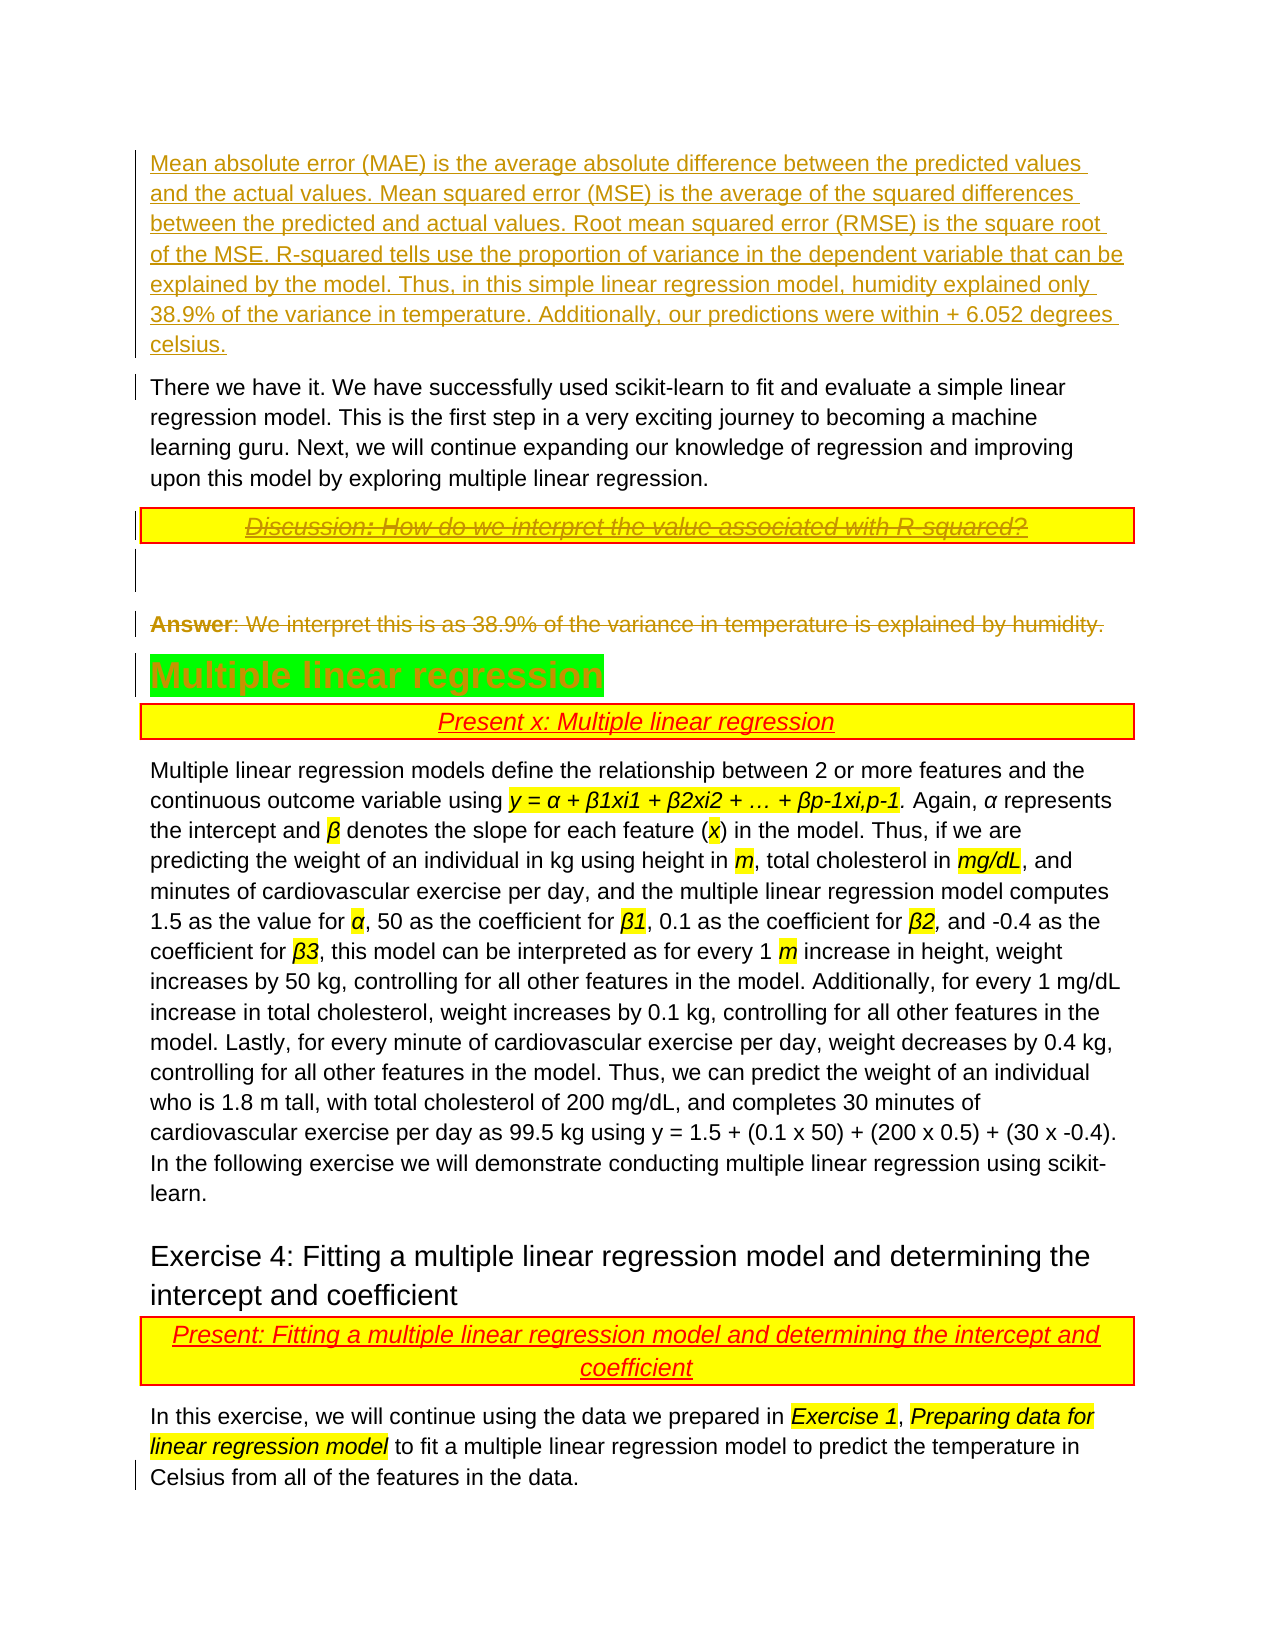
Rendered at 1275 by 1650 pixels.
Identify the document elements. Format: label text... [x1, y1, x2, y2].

text Present: Fitting a multiple linear regression model and determining the intercept and coefficient [142, 1318, 1133, 1384]
text There we have it. We have successfully used scikit-learn to fit and evaluate a simple linear regression model. This is the first step in a very exciting journey to becoming a machine learning guru. Next, we will continue expanding our knowledge of regression and improving upon this model by exploring multiple linear regression. [150, 374, 1125, 491]
text In this exercise, we will continue using the data we prepared in Exercise 1, Preparing data for linear regression model to fit a multiple linear regression model to predict the temperature in Celsius from all of the features in the data. [150, 1403, 1125, 1490]
text Multiple linear regression models define the relationship between 2 or more features and the continuous outcome variable using y = α + β1xi1 + β2xi2 + … + βp-1xi,p-1. Again, α represents the intercept and β denotes the slope for each feature (x) in the model. Thus, if we are predicting the weight of an individual in kg using height in m, total cholesterol in mg/dL, and minutes of cardiovascular exercise per day, and the multiple linear regression model computes 1.5 as the value for α, 50 as the coefficient for β1, 0.1 as the coefficient for β2, and -0.4 as the coefficient for β3, this model can be interpreted as for every 1 m increase in height, weight increases by 50 kg, controlling for all other features in the model. Additionally, for every 1 mg/dL increase in total cholesterol, weight increases by 0.1 kg, controlling for all other features in the model. Lastly, for every minute of cardiovascular exercise per day, weight decreases by 0.4 kg, controlling for all other features in the model. Thus, we can predict the weight of an individual who is 1.8 m tall, with total cholesterol of 200 mg/dL, and completes 30 minutes of cardiovascular exercise per day as 99.5 kg using y = 1.5 + (0.1 x 50) + (200 x 0.5) + (30 x -0.4). In the following exercise we will demonstrate conducting multiple linear regression using scikit-learn. [150, 757, 1125, 1206]
text Exercise 4: Fitting a multiple linear regression model and determining the intercept and coefficient [150, 1239, 1125, 1311]
text Present x: Multiple linear regression [142, 705, 1133, 738]
text Multiple linear regression [150, 653, 1125, 697]
